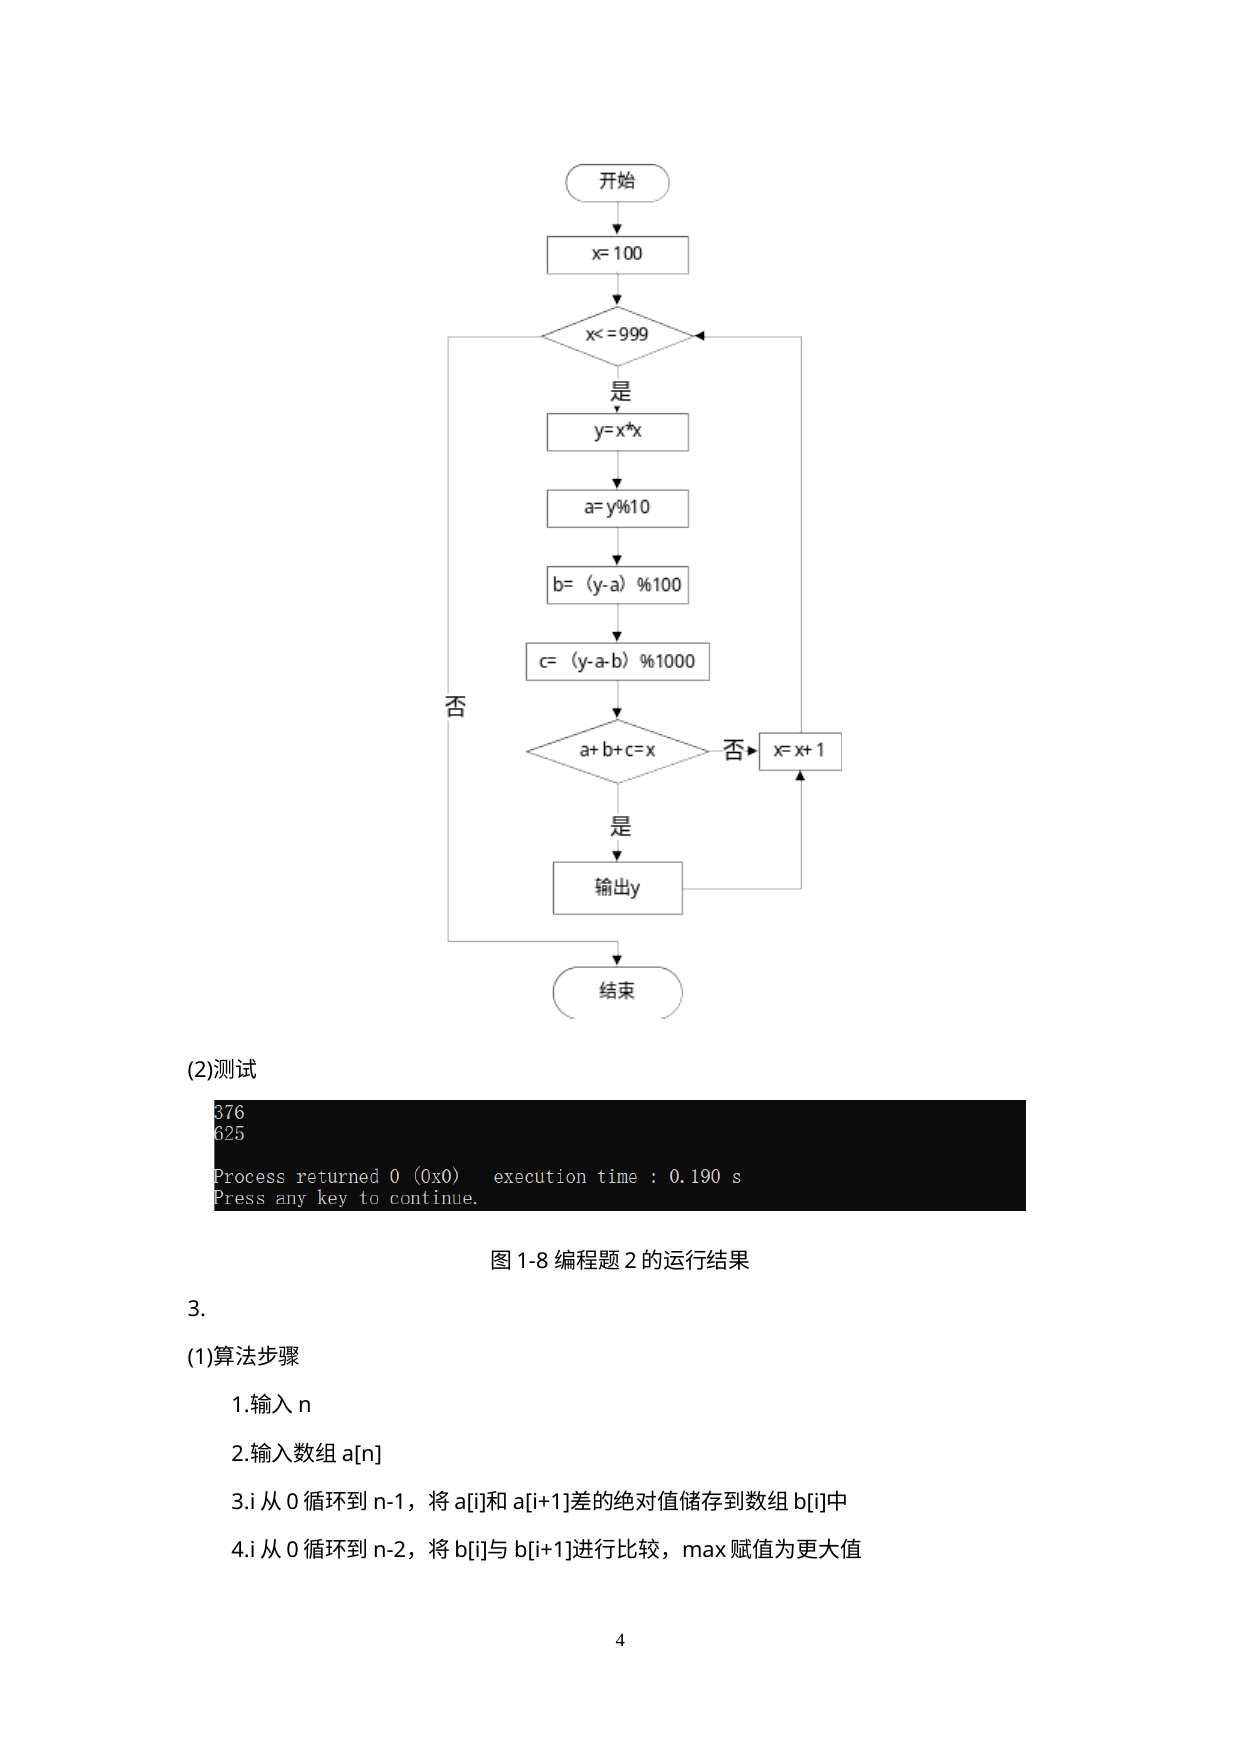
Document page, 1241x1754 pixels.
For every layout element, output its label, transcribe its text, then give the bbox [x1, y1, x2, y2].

text 4.i从0循环到n-2，将b[i]与b[i+1]进行比较，max赋值为更大值 [187, 1532, 1053, 1564]
text 图1-8 编程题2的运行结果 [187, 1243, 1053, 1276]
text (2)测试 [187, 1052, 1053, 1084]
text (1)算法步骤 [187, 1339, 1053, 1371]
text 1.输入n [187, 1387, 1053, 1419]
picture [214, 1100, 1026, 1211]
text 3. [187, 1291, 1053, 1324]
text 3.i从0循环到n-1，将a[i]和a[i+1]差的绝对值储存到数组b[i]中 [187, 1484, 1053, 1516]
text 2.输入数组a[n] [187, 1435, 1053, 1468]
